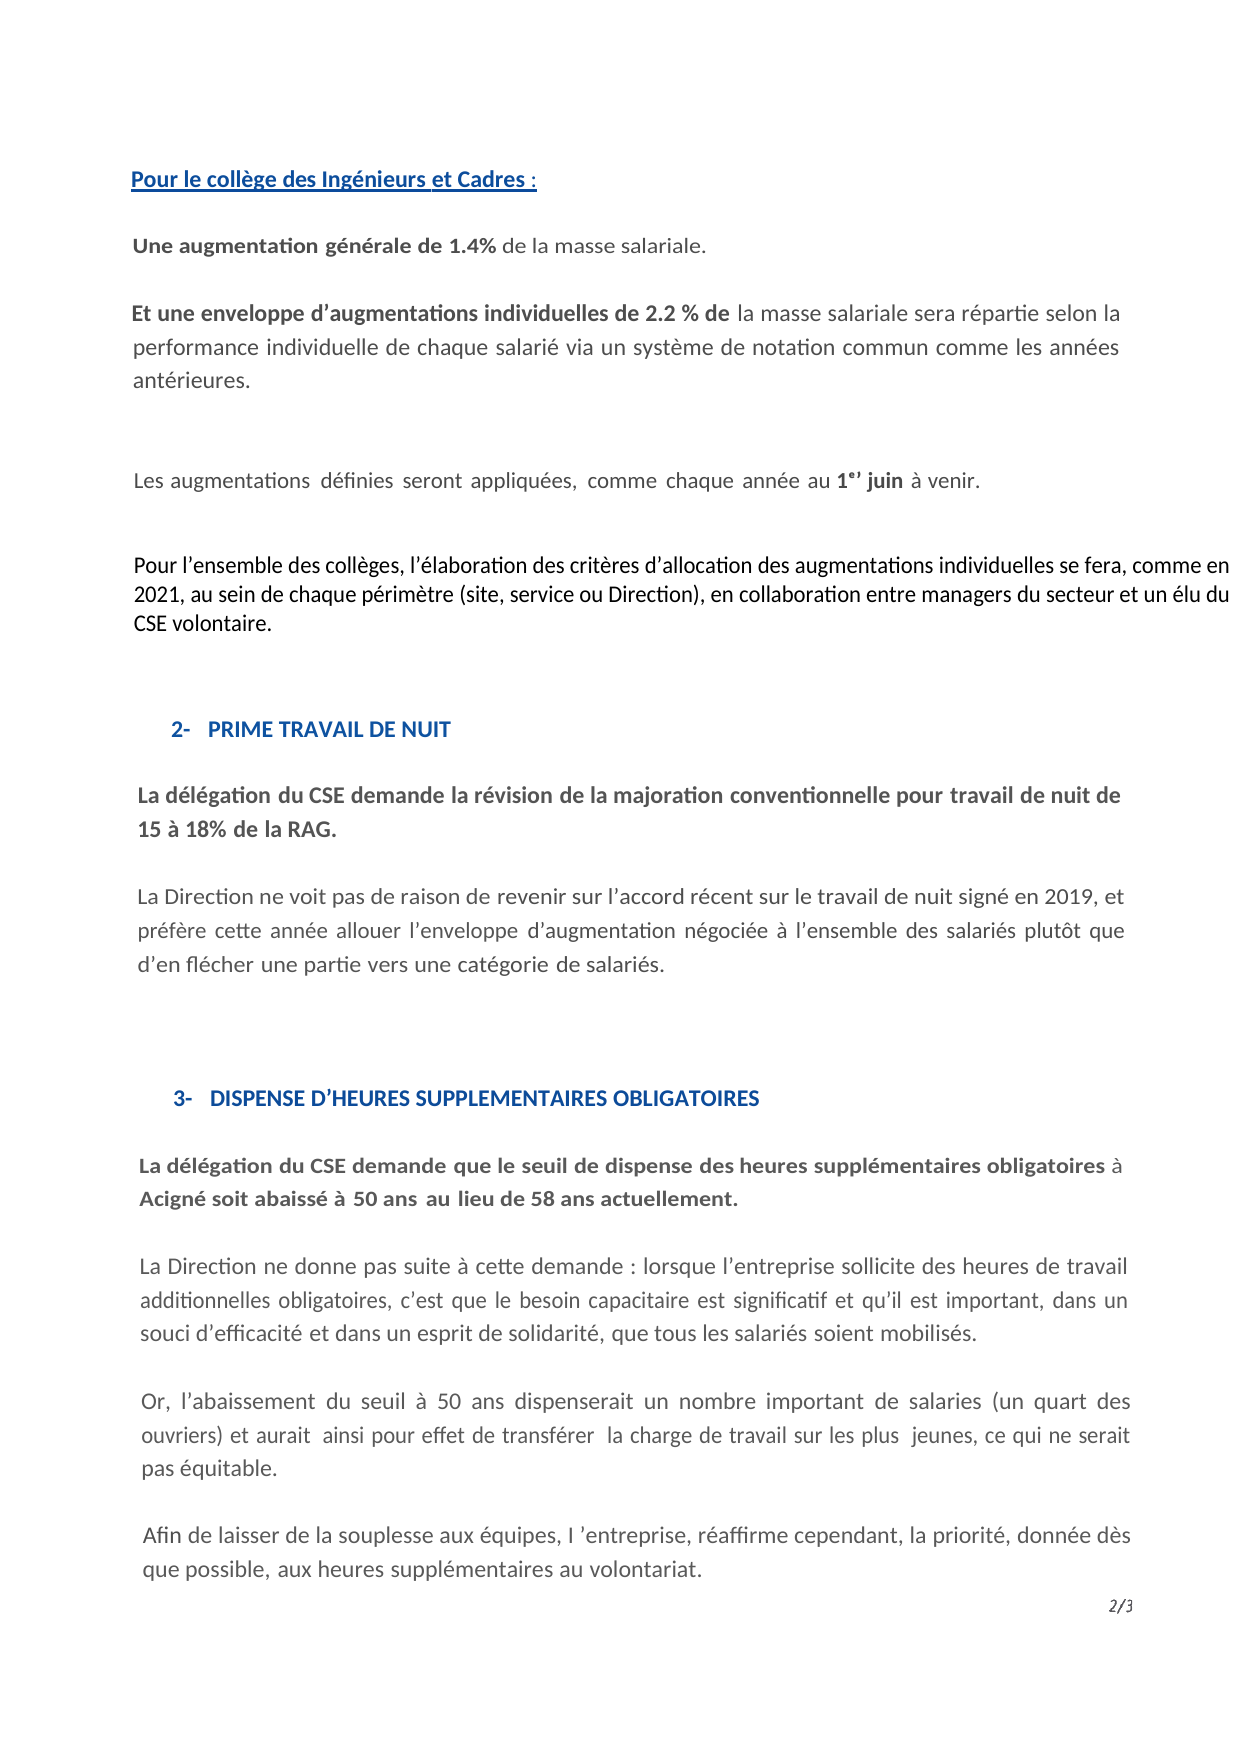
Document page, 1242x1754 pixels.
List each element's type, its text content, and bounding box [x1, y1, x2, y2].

picture [1109, 1599, 1133, 1614]
text Pour l’ensemble des collèges, l’élaboration des critères d’allocation des augmentations individuelles se fera, comme en 2021, au sein de chaque périmètre (site, service ou Direction), en collaboration entre managers du secteur et un élu du CSE volontaire. [133, 550, 1237, 638]
subtitle DISPENSE D’HEURES SUPPLEMENTAIRES OBLIGATOIRES [173, 1083, 1237, 1112]
text La délégation du CSE demande que le seuil de dispense des heures supplémentaires obligatoires à [139, 1152, 1237, 1179]
subtitle Pour le collège des Ingénieurs et Cadres : [131, 164, 1237, 193]
text Une augmentation générale de 1.4% de la masse salariale. [132, 233, 1237, 259]
text 15 à 18% de la RAG. [137, 814, 1237, 844]
text La délégation du CSE demande la révision de la majoration conventionnelle pour travail de nuit de [138, 780, 1237, 810]
subtitle PRIME TRAVAIL DE NUIT [171, 714, 1237, 743]
text La Direction ne donne pas suite à cette demande : lorsque l’entreprise sollicite des heures de travail additionnelles obligatoires, c’est que le besoin capacitaire est significatif et qu’il est important, dans un souci d’efficacité et dans un esprit de solidarité, que tous les salariés soient mobilisés. [139, 1251, 1129, 1348]
text Les augmentations définies seront appliquées, comme chaque année au 1ᵉ’ juin à venir. [133, 466, 1237, 494]
text Et une enveloppe d’augmentations individuelles de 2.2 % de la masse salariale sera répartie selon la performance individuelle de chaque salarié via un système de notation commun comme les années antérieures. [131, 298, 1122, 395]
text Acigné soit abaissé à 50 ans au lieu de 58 ans actuellement. [139, 1185, 1237, 1212]
text La Direction ne voit pas de raison de revenir sur l’accord récent sur le travail de nuit signé en 2019, et préfère cette année allouer l’enveloppe d’augmentation négociée à l’ensemble des salariés plutôt que d’en flécher une partie vers une catégorie de salariés. [137, 882, 1126, 978]
text Afin de laisser de la souplesse aux équipes, I ’entreprise, réaffirme cependant, la priorité, donnée dès que possible, aux heures supplémentaires au volontariat. [142, 1520, 1132, 1583]
text Or, l’abaissement du seuil à 50 ans dispenserait un nombre important de salaries (un quart des ouvriers) et aurait ainsi pour effet de transférer la charge de travail sur les plus jeunes, ce qui ne serait pas équitable. [141, 1386, 1131, 1483]
